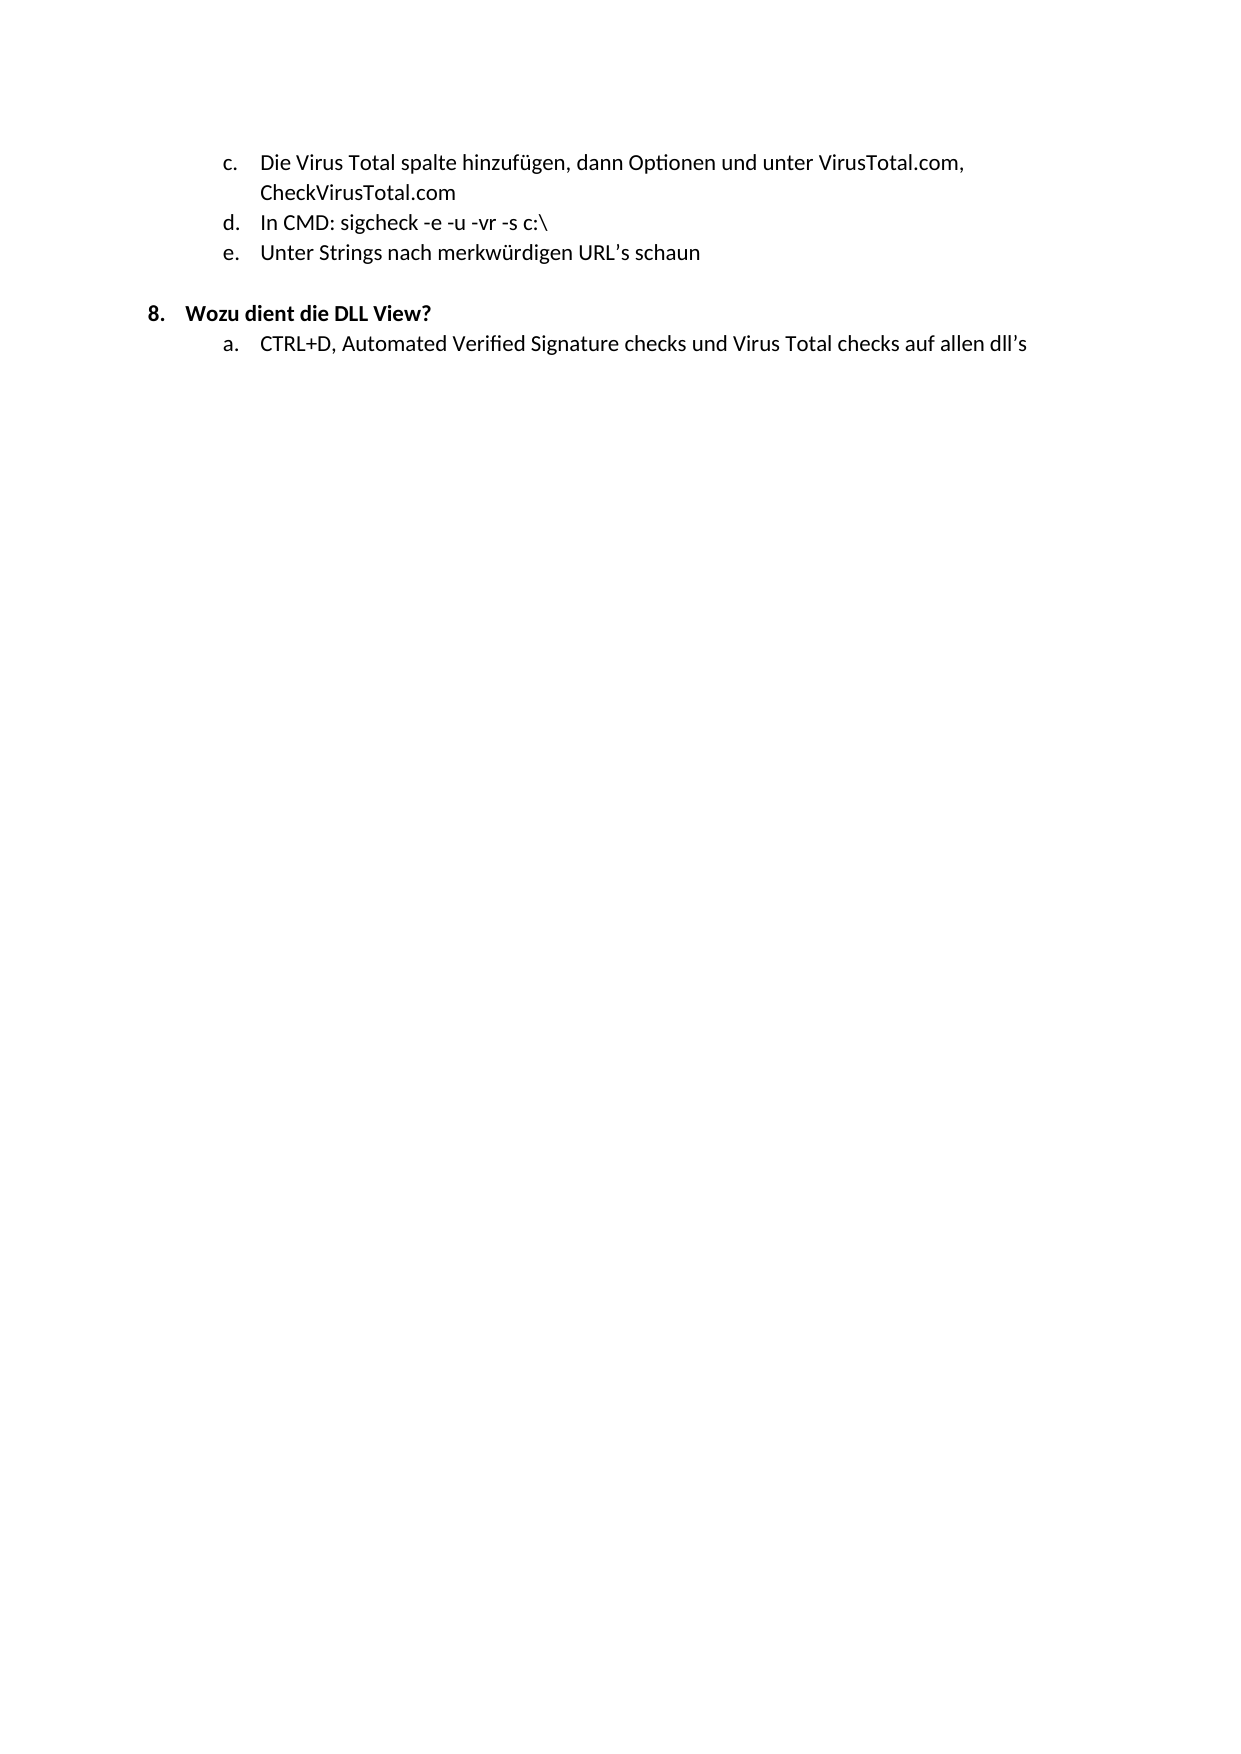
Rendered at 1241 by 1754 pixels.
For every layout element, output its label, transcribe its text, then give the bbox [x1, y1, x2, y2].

list Die Virus Total spalte hinzufügen, dann Optionen und unter VirusTotal.com, CheckVirusTotal.com [223, 148, 1093, 206]
list In CMD: sigcheck -e -u -vr -s c:\ [223, 208, 1093, 236]
list Wozu dient die DLL View? [148, 299, 1093, 327]
list CTRL+D, Automated Verified Signature checks und Virus Total checks auf allen dll’s [223, 329, 1093, 357]
list Unter Strings nach merkwürdigen URL’s schaun [223, 238, 1093, 266]
